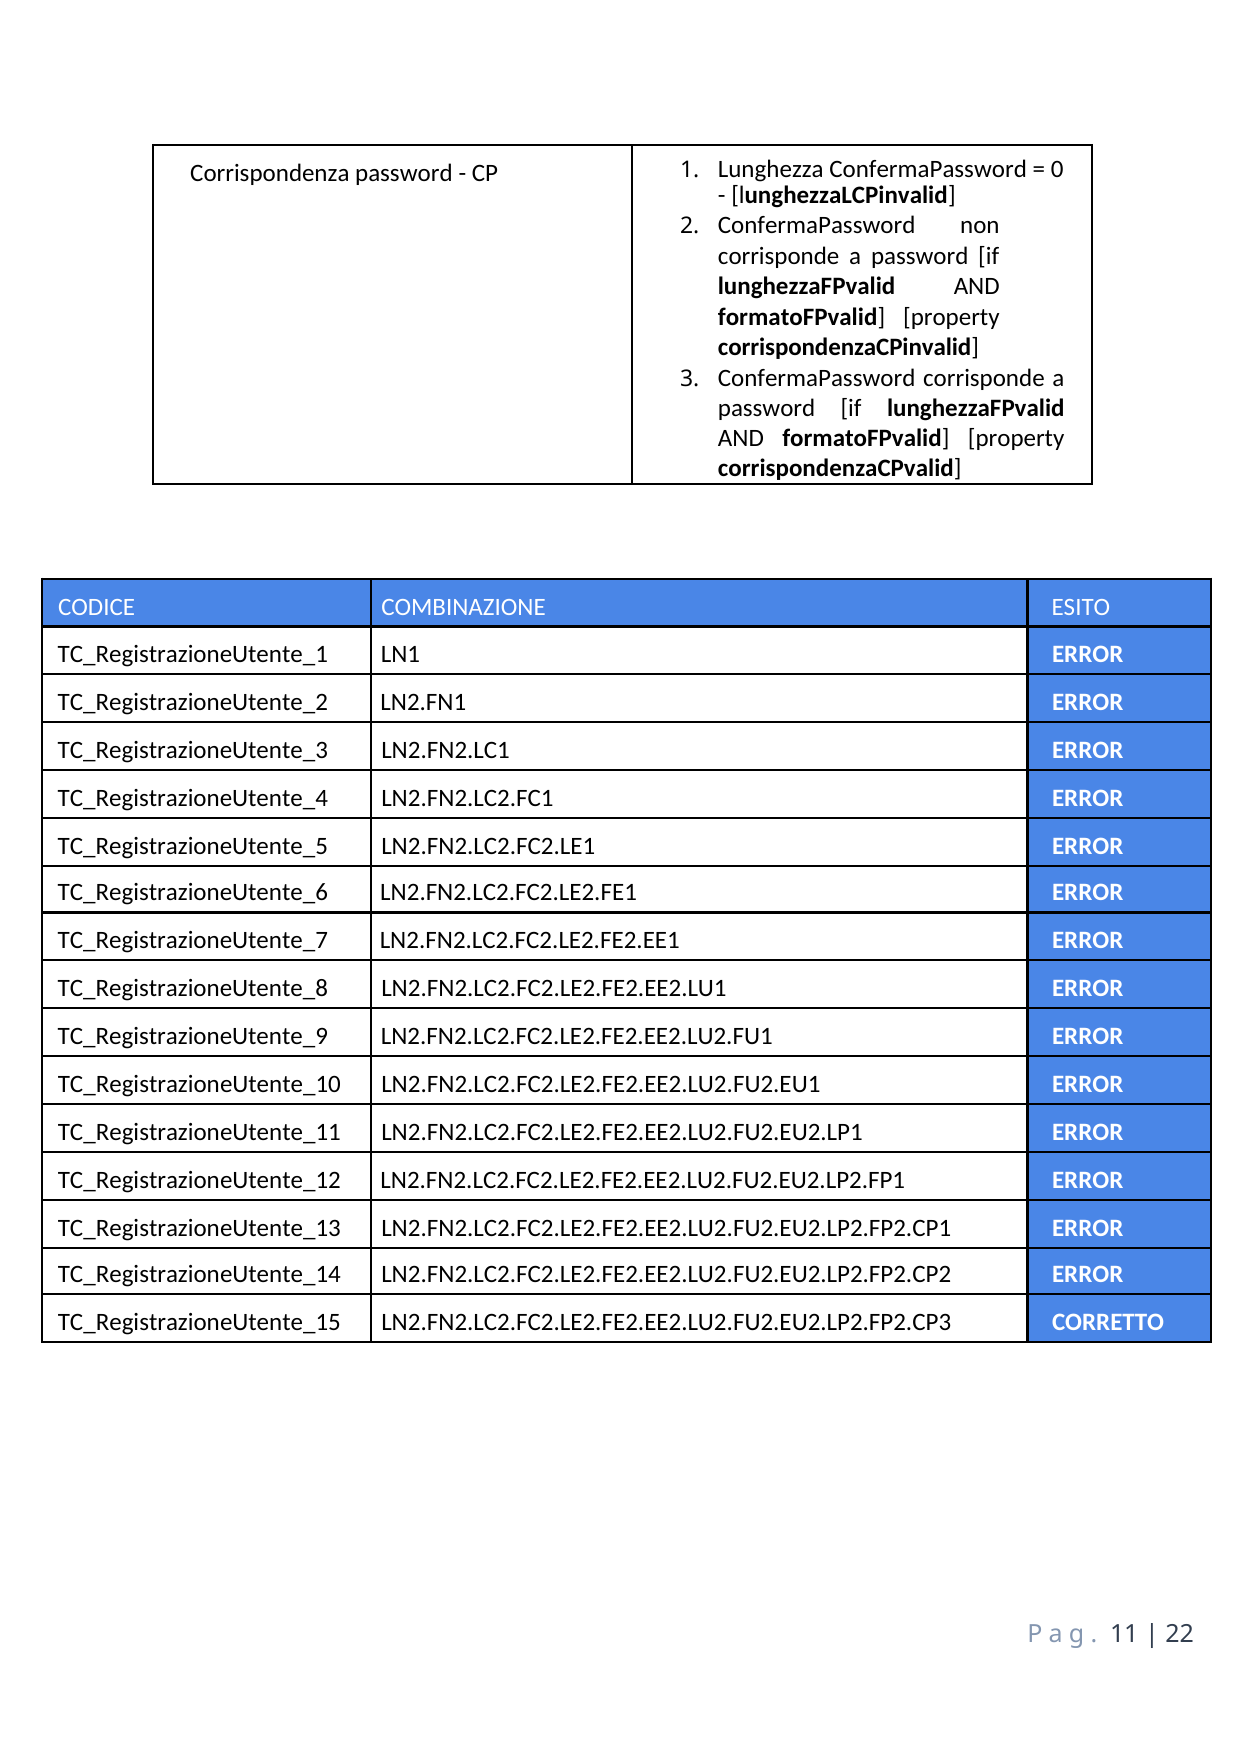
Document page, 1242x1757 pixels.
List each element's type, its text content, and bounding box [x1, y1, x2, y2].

table_cell LN2.FN2.LC2.FC2.LE1 [372, 819, 1026, 865]
table_cell TC_RegistrazioneUtente_1 [43, 628, 370, 673]
table_cell LN1 [372, 628, 1026, 673]
table_header COMBINAZIONE [372, 580, 1026, 625]
table_cell TC_RegistrazioneUtente_15 [43, 1295, 370, 1341]
table_cell ERROR [1029, 819, 1210, 865]
table_cell LN2.FN2.LC2.FC2.LE2.FE2.EE2.LU2.FU2.EU2.LP2.FP1 [372, 1153, 1026, 1199]
table_cell TC_RegistrazioneUtente_7 [43, 914, 370, 959]
table_cell LN2.FN2.LC2.FC2.LE2.FE2.EE2.LU2.FU2.EU2.LP1 [372, 1105, 1026, 1151]
table_cell TC_RegistrazioneUtente_6 [43, 867, 370, 911]
table_cell ERROR [1029, 1057, 1210, 1103]
table_cell Lunghezza ConfermaPassword = 0 - [lunghezzaLCPinvalid] ConfermaPassword non corrisponde a password [if lunghezzaFPvalid AND formatoFPvalid] [property corrispondenzaCPinvalid] ConfermaPassword corrisponde a password [if lunghezzaFPvalid AND formatoFPvalid] [property corrispondenzaCPvalid] [633, 146, 1091, 483]
table_cell TC_RegistrazioneUtente_3 [43, 723, 370, 769]
table_cell ERROR [1029, 1153, 1210, 1199]
table_cell ERROR [1029, 1105, 1210, 1151]
table_cell TC_RegistrazioneUtente_8 [43, 961, 370, 1007]
table_cell ERROR [1029, 1009, 1210, 1055]
table_cell LN2.FN2.LC2.FC2.LE2.FE2.EE2.LU1 [372, 961, 1026, 1007]
table_cell TC_RegistrazioneUtente_13 [43, 1201, 370, 1247]
table_cell TC_RegistrazioneUtente_2 [43, 675, 370, 721]
table_cell TC_RegistrazioneUtente_14 [43, 1249, 370, 1293]
table_cell LN2.FN1 [372, 675, 1026, 721]
table_cell ERROR [1029, 771, 1210, 817]
table_cell ERROR [1029, 914, 1210, 959]
table_cell LN2.FN2.LC2.FC1 [372, 771, 1026, 817]
table_cell TC_RegistrazioneUtente_9 [43, 1009, 370, 1055]
table_cell ERROR [1029, 628, 1210, 673]
table_header CODICE [43, 580, 370, 625]
table_cell ERROR [1029, 961, 1210, 1007]
table_cell TC_RegistrazioneUtente_5 [43, 819, 370, 865]
table_cell ERROR [1029, 1201, 1210, 1247]
table_cell ERROR [1029, 675, 1210, 721]
table_cell Corrispondenza password - CP [154, 146, 631, 483]
table_cell LN2.FN2.LC2.FC2.LE2.FE2.EE2.LU2.FU2.EU2.LP2.FP2.CP2 [372, 1249, 1026, 1293]
table_cell TC_RegistrazioneUtente_12 [43, 1153, 370, 1199]
table_cell LN2.FN2.LC1 [372, 723, 1026, 769]
table_cell TC_RegistrazioneUtente_10 [43, 1057, 370, 1103]
table_cell ERROR [1029, 723, 1210, 769]
table_cell LN2.FN2.LC2.FC2.LE2.FE2.EE2.LU2.FU2.EU1 [372, 1057, 1026, 1103]
table_cell ERROR [1029, 867, 1210, 911]
table_cell CORRETTO [1029, 1295, 1210, 1341]
table_cell TC_RegistrazioneUtente_4 [43, 771, 370, 817]
table_cell LN2.FN2.LC2.FC2.LE2.FE2.EE2.LU2.FU1 [372, 1009, 1026, 1055]
table_cell LN2.FN2.LC2.FC2.LE2.FE2.EE1 [372, 914, 1026, 959]
table_header ESITO [1029, 580, 1210, 625]
table_cell ERROR [1029, 1249, 1210, 1293]
table_cell LN2.FN2.LC2.FC2.LE2.FE2.EE2.LU2.FU2.EU2.LP2.FP2.CP1 [372, 1201, 1026, 1247]
table_cell TC_RegistrazioneUtente_11 [43, 1105, 370, 1151]
table_cell LN2.FN2.LC2.FC2.LE2.FE2.EE2.LU2.FU2.EU2.LP2.FP2.CP3 [372, 1295, 1026, 1341]
table_cell LN2.FN2.LC2.FC2.LE2.FE1 [372, 867, 1026, 911]
